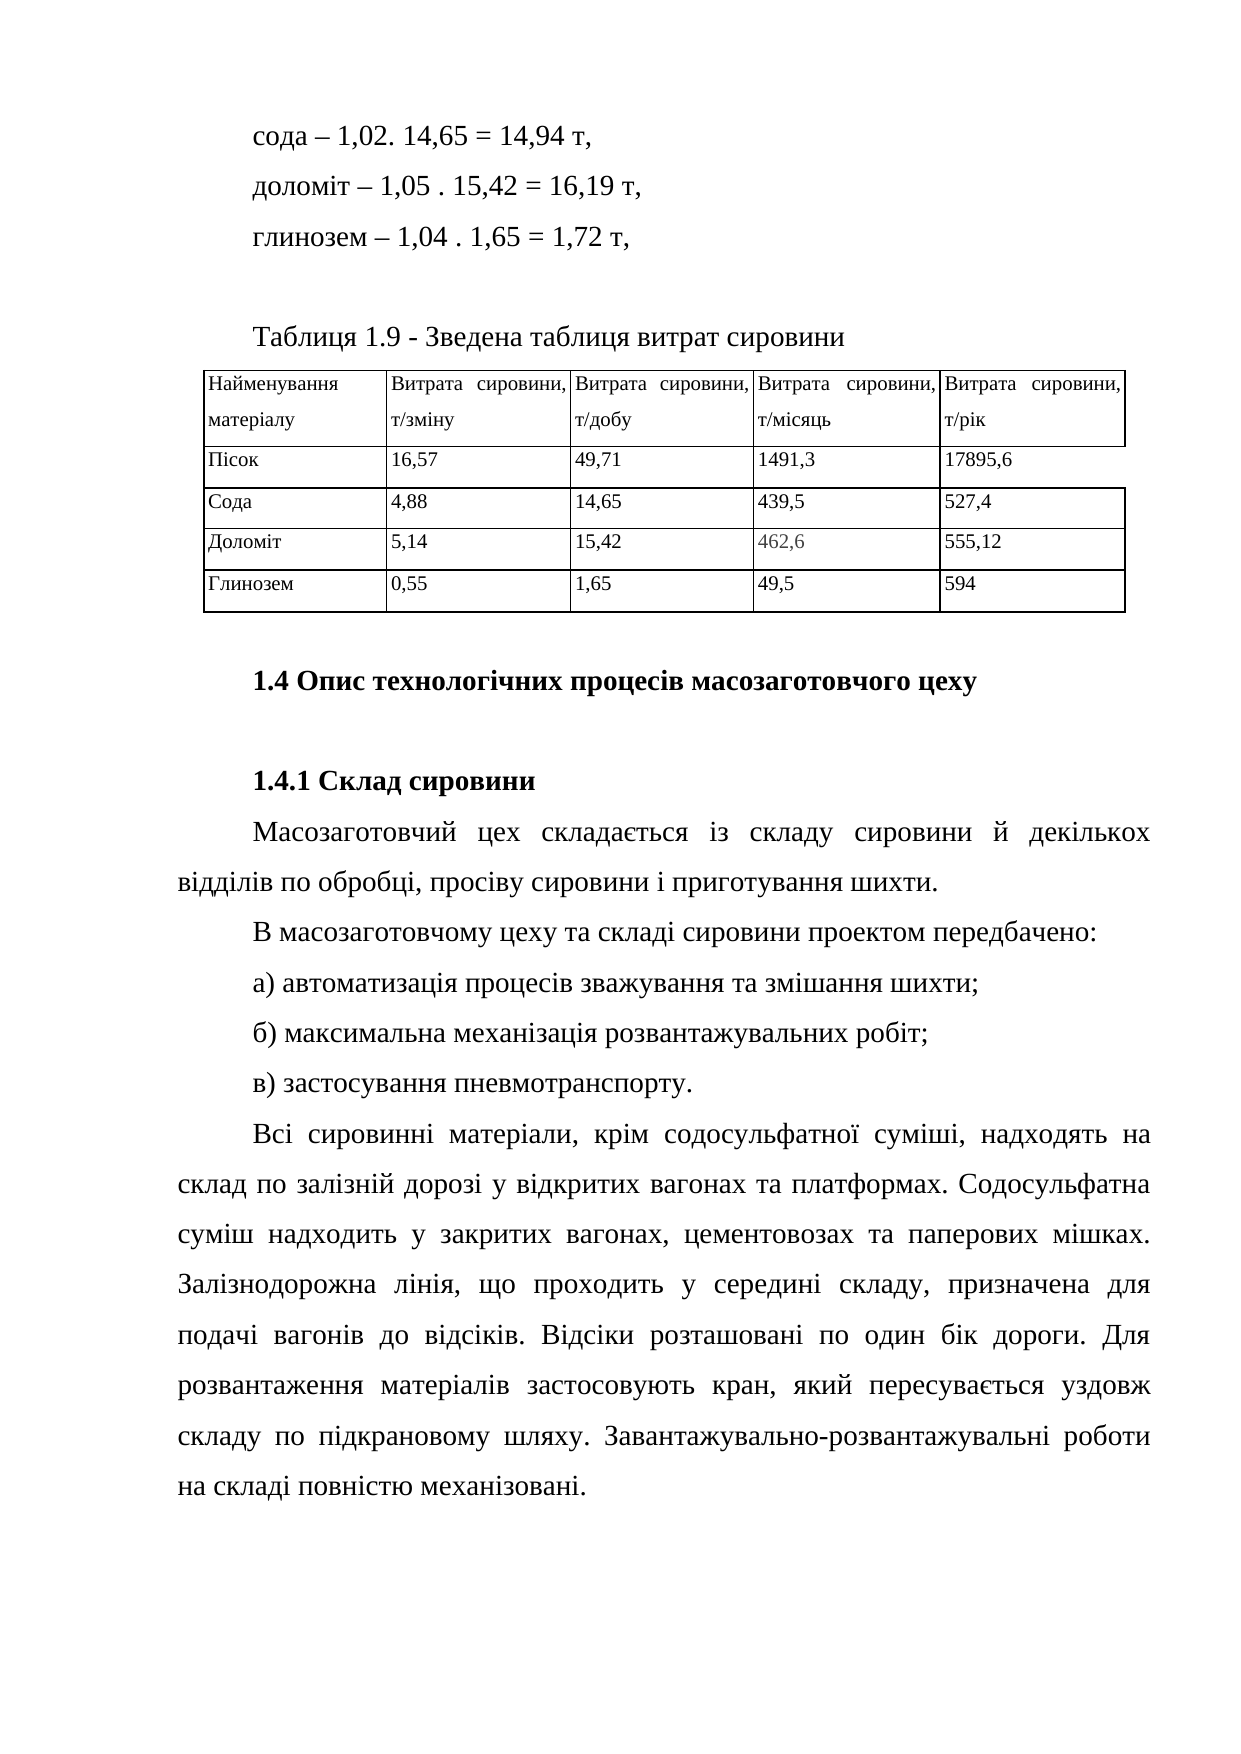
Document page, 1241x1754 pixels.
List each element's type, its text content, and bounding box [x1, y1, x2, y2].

table_cell Сода [205, 489, 386, 527]
table_cell 49,5 [754, 571, 939, 611]
table_header Найменування матеріалу [205, 371, 386, 446]
table_cell 594 [941, 571, 1124, 611]
text в) застосування пневмотранспорту. [177, 1065, 1152, 1099]
text б) максимальна механізація розвантажувальних робіт; [177, 1015, 1152, 1049]
table_cell 1,65 [571, 571, 753, 611]
text 1.4.1 Склад сировини [177, 763, 1152, 797]
table_cell 1491,3 [754, 447, 939, 487]
table_cell 15,42 [571, 529, 753, 569]
text 1.4 Опис технологічних процесів масозаготовчого цеху [177, 663, 1152, 696]
text а) автоматизація процесів зважування та змішання шихти; [177, 965, 1152, 998]
table_cell 5,14 [387, 529, 570, 569]
table_cell 0,55 [387, 571, 570, 611]
text Таблиця 1.9 - Зведена таблиця витрат сировини [177, 319, 1152, 353]
text В масозаготовчому цеху та складі сировини проектом передбачено: [177, 914, 1152, 948]
table_cell 4,88 [387, 489, 570, 527]
table_cell 17895,6 [941, 447, 1125, 487]
table_cell 49,71 [571, 447, 753, 487]
table_header Витрата сировини, т/місяць [754, 371, 939, 446]
table_cell 555,12 [941, 529, 1124, 569]
table_cell 527,4 [941, 489, 1124, 527]
table_header Витрата сировини, т/добу [571, 371, 753, 446]
table_cell Пісок [205, 447, 386, 487]
table_header Витрата сировини, т/рік [941, 371, 1124, 446]
text Всі сировинні матеріали, крім содосульфатної суміші, надходять на склад по залізній дорозі у відкритих вагонах та платформах. Содосульфатна суміш надходить у закритих вагонах, цементовозах та паперових мішках. Залізнодорожна лінія, що проходить у середині складу, призначена для подачі вагонів до відсіків. Відсіки розташовані по один бік дороги. Для розвантаження матеріалів застосовують кран, який пересувається уздовж складу по підкрановому шляху. Завантажувально-розвантажувальні роботи на складі повністю механізовані. [177, 1116, 1152, 1501]
text глинозем – 1,04 . 1,65 = 1,72 т, [177, 219, 1152, 252]
table_cell Доломіт [205, 529, 386, 569]
table_cell Глинозем [205, 571, 386, 611]
table_cell 462,6 [754, 529, 939, 569]
table_cell 14,65 [571, 489, 753, 527]
text сода – 1,02. 14,65 = 14,94 т, [177, 118, 1152, 152]
text Масозаготовчий цех складається із складу сировини й декількох відділів по обробці, просіву сировини і приготування шихти. [177, 814, 1152, 898]
table_header Витрата сировини, т/зміну [387, 371, 570, 446]
table_cell 439,5 [754, 489, 939, 527]
table_cell 16,57 [387, 447, 570, 487]
text доломіт – 1,05 . 15,42 = 16,19 т, [177, 168, 1152, 202]
